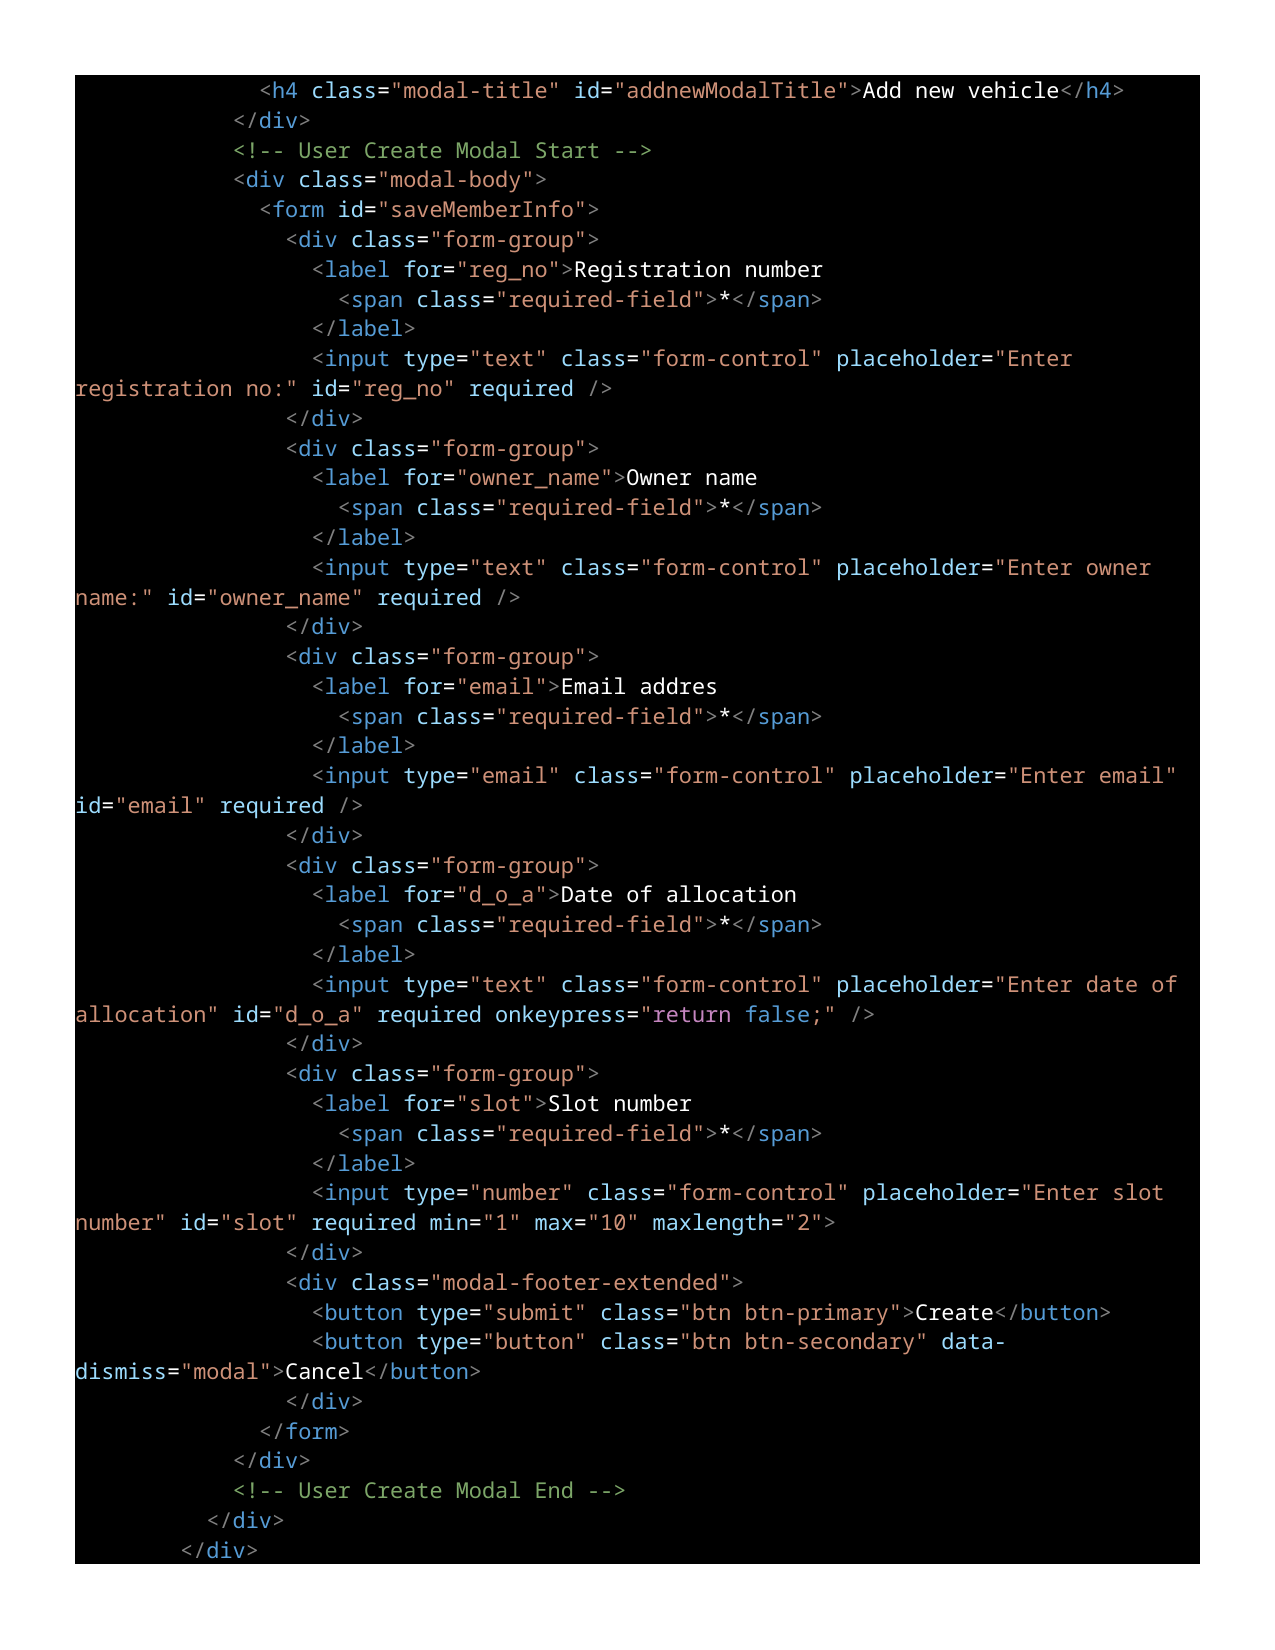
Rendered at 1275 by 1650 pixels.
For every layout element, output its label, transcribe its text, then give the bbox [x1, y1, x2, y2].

text </label> [75, 313, 1200, 343]
text <div class="form-group"> [75, 641, 1200, 671]
text </div> [75, 403, 1200, 432]
text </div> [75, 1237, 1200, 1267]
text <div class="form-group"> [75, 432, 1200, 462]
text </div> [75, 1445, 1200, 1475]
text </div> [75, 1028, 1200, 1058]
text <div class="form-group"> [75, 849, 1200, 879]
text </label> [75, 730, 1200, 760]
text <form id="saveMemberInfo"> [75, 194, 1200, 224]
text <span class="required-field">*</span> [75, 1118, 1200, 1147]
text </label> [75, 1147, 1200, 1177]
text <input type="email" class="form-control" placeholder="Enter email" id="email" required /> [75, 760, 1200, 820]
text </div> [75, 1535, 1200, 1564]
text </div> [75, 1386, 1200, 1416]
text <div class="form-group"> [75, 224, 1200, 254]
text <input type="text" class="form-control" placeholder="Enter owner name:" id="owner_name" required /> [75, 552, 1200, 611]
text <span class="required-field">*</span> [75, 701, 1200, 730]
text <input type="number" class="form-control" placeholder="Enter slot number" id="slot" required min="1" max="10" maxlength="2"> [75, 1177, 1200, 1237]
text </label> [75, 939, 1200, 969]
text <label for="email">Email addres [75, 671, 1200, 701]
text <div class="modal-footer-extended"> [75, 1267, 1200, 1296]
text <input type="text" class="form-control" placeholder="Enter registration no:" id="reg_no" required /> [75, 343, 1200, 403]
text </label> [75, 522, 1200, 552]
text <button type="submit" class="btn btn-primary">Create</button> [75, 1296, 1200, 1326]
text <span class="required-field">*</span> [75, 909, 1200, 939]
text <input type="text" class="form-control" placeholder="Enter date of allocation" id="d_o_a" required onkeypress="return false;" /> [75, 969, 1200, 1028]
text <div class="modal-body"> [75, 164, 1200, 194]
text <label for="reg_no">Registration number [75, 254, 1200, 283]
text <!-- User Create Modal Start --> [75, 134, 1200, 164]
text </div> [75, 1505, 1200, 1535]
text <label for="d_o_a">Date of allocation [75, 879, 1200, 909]
text </div> [75, 105, 1200, 134]
text </div> [75, 820, 1200, 849]
text <button type="button" class="btn btn-secondary" data-dismiss="modal">Cancel</button> [75, 1326, 1200, 1386]
text </div> [75, 611, 1200, 641]
text <!-- User Create Modal End --> [75, 1475, 1200, 1505]
text <span class="required-field">*</span> [75, 492, 1200, 522]
text <h4 class="modal-title" id="addnewModalTitle">Add new vehicle</h4> [75, 75, 1200, 105]
text <label for="slot">Slot number [75, 1088, 1200, 1118]
text <span class="required-field">*</span> [75, 283, 1200, 313]
text <label for="owner_name">Owner name [75, 462, 1200, 492]
text </form> [75, 1416, 1200, 1445]
text <div class="form-group"> [75, 1058, 1200, 1088]
